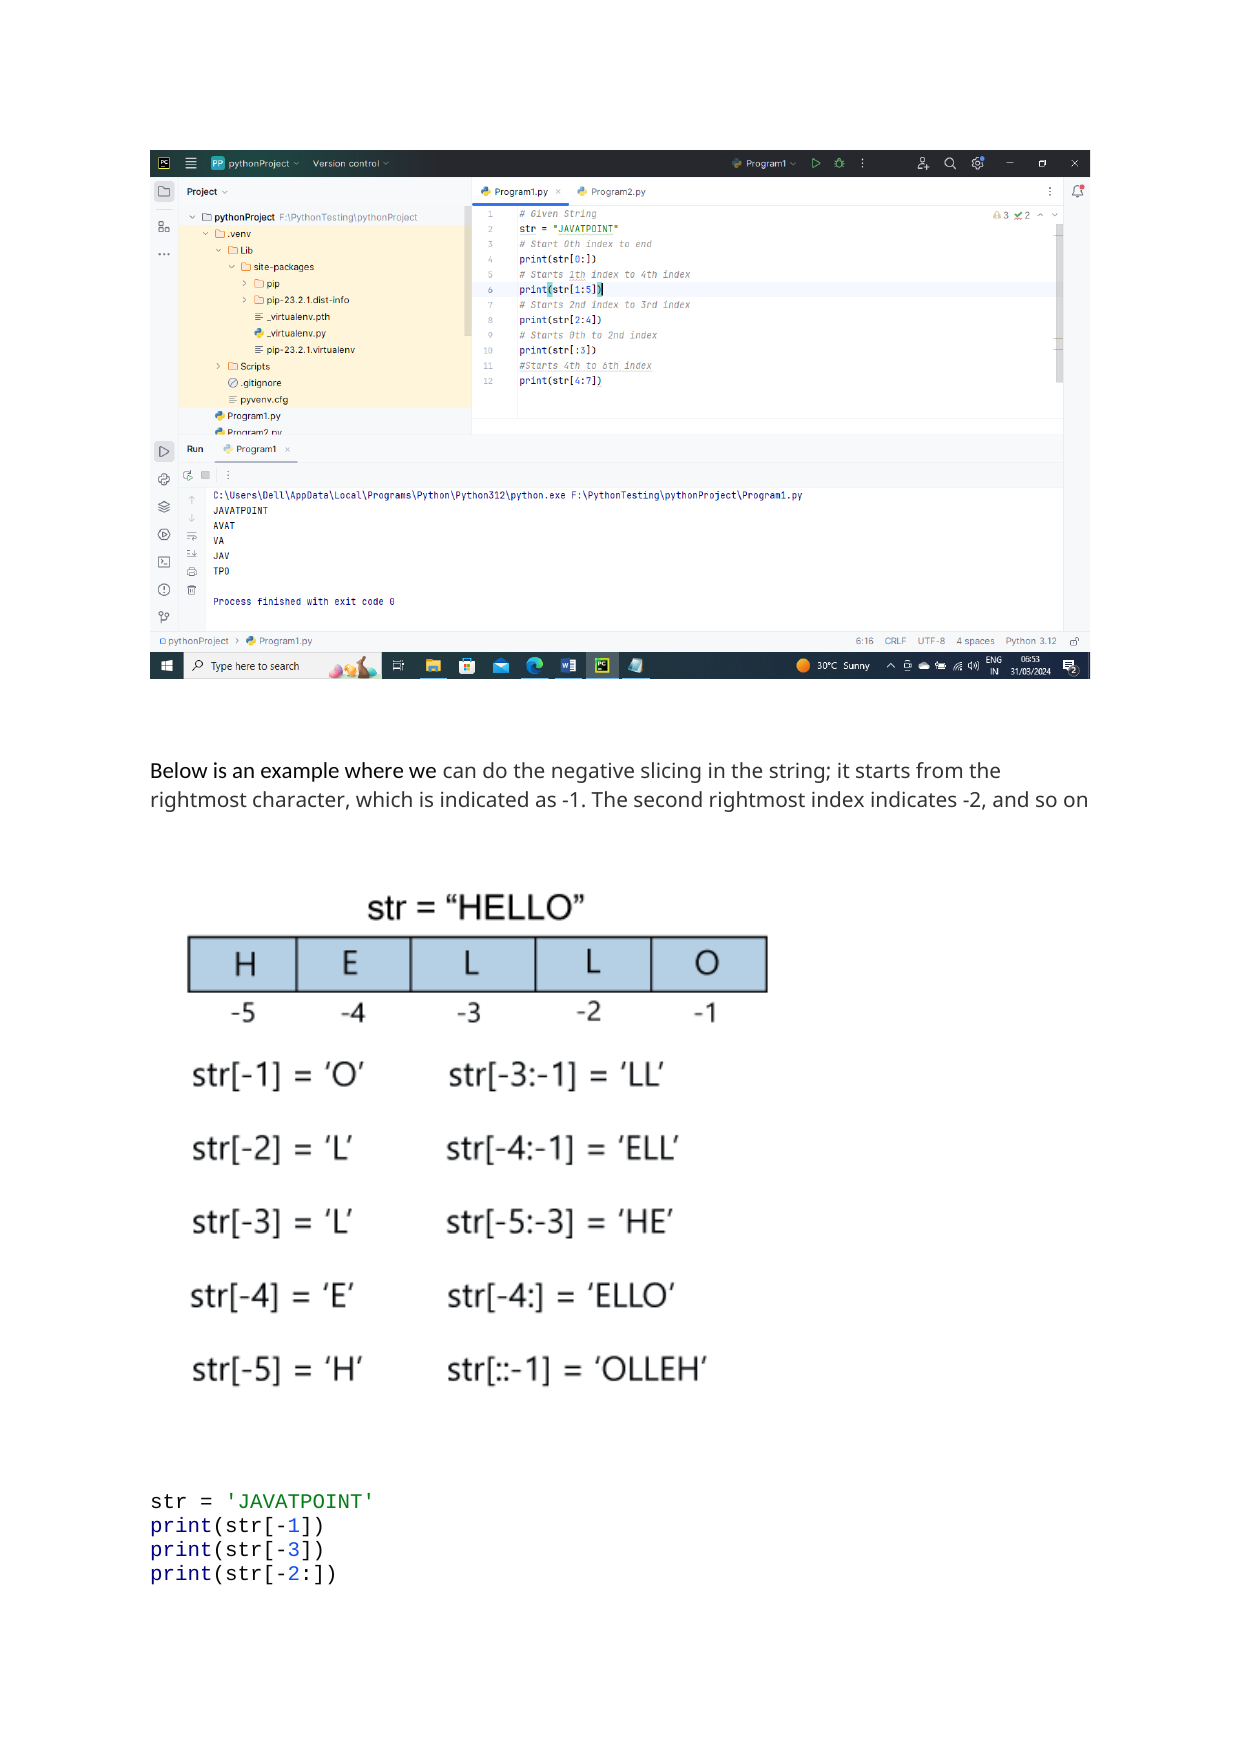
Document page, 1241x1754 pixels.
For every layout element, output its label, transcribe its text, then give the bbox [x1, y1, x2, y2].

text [150, 1492, 1090, 1586]
picture [150, 838, 918, 1414]
picture [150, 150, 1091, 679]
